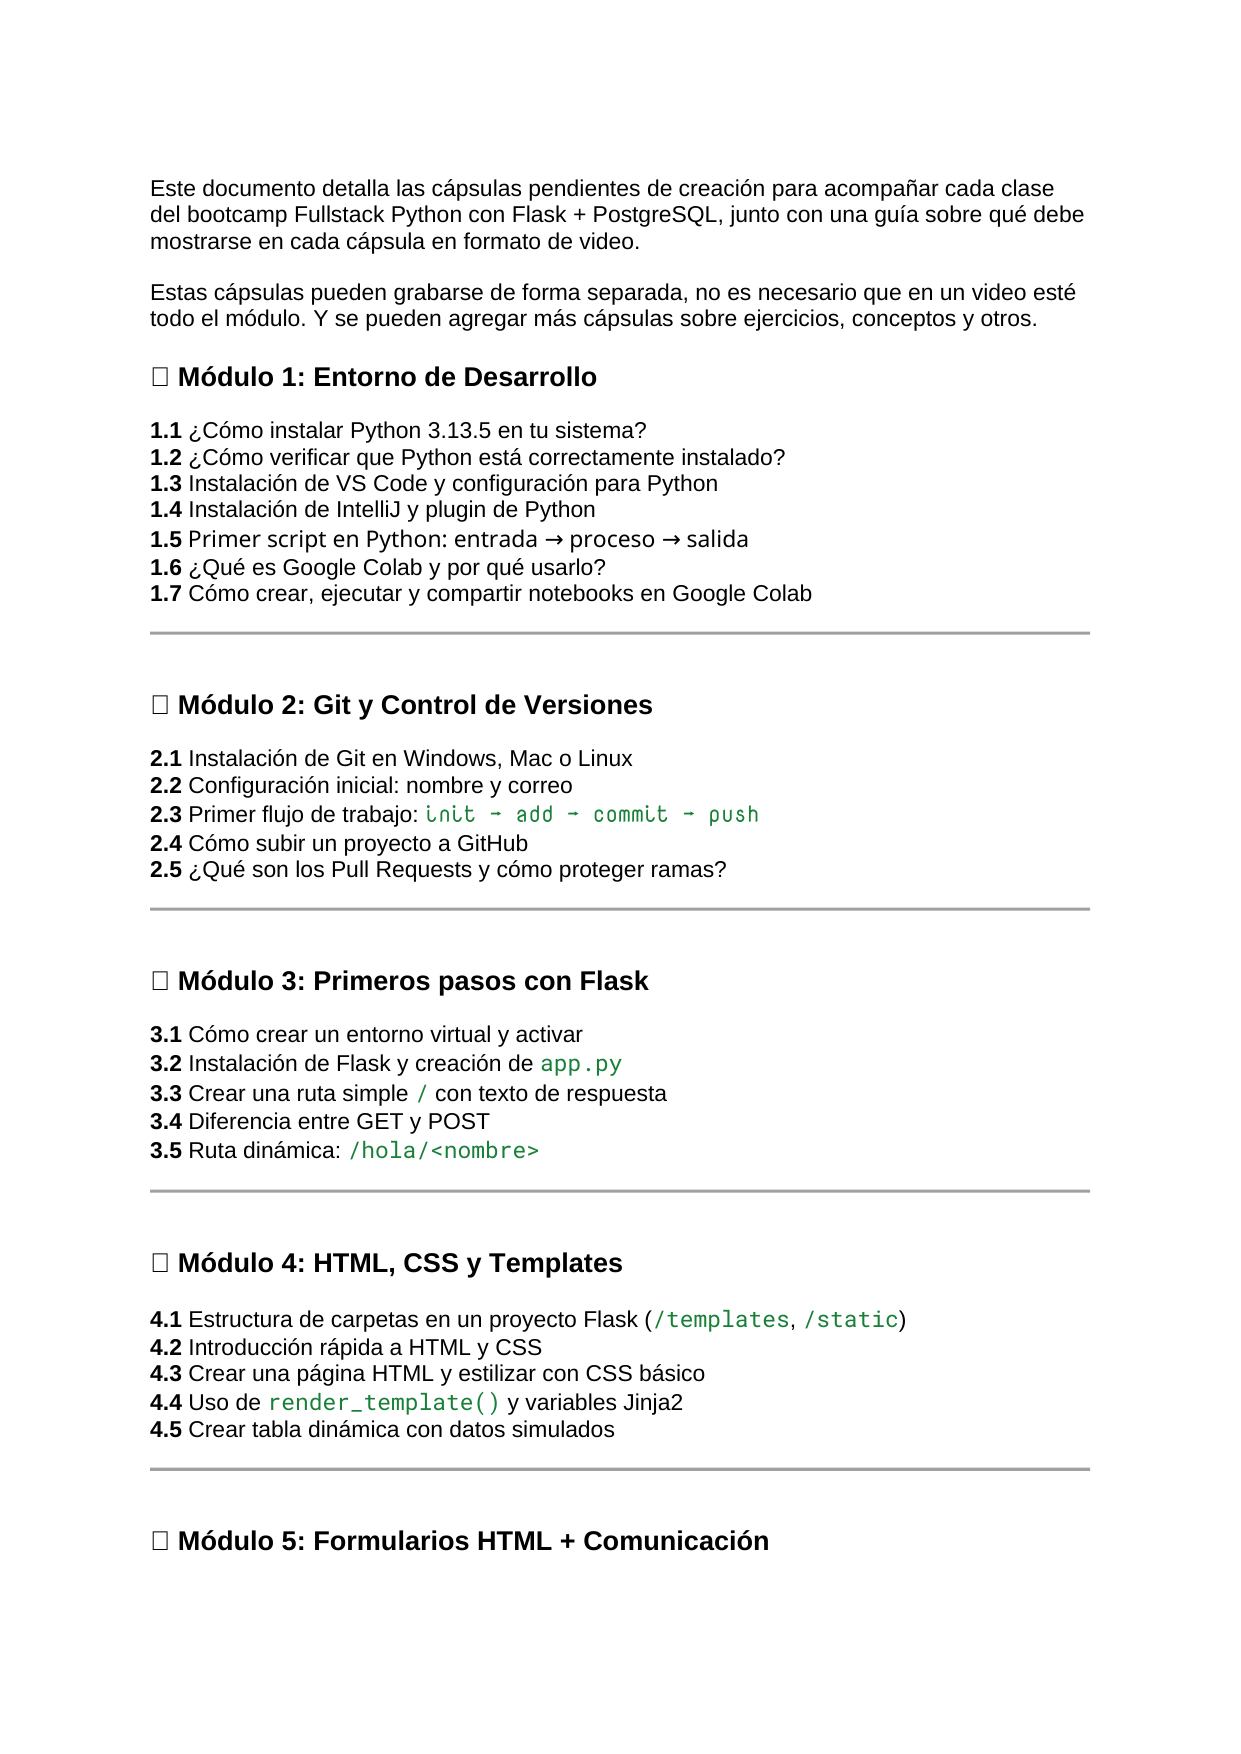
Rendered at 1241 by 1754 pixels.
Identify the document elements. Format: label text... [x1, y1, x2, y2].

subtitle 🧾 Módulo 2: Git y Control de Versiones [150, 689, 1090, 720]
text Estas cápsulas pueden grabarse de forma separada, no es necesario que en un video esté todo el módulo. Y se pueden agregar más cápsulas sobre ejercicios, conceptos y otros. [150, 279, 1090, 332]
subtitle 🎨 Módulo 4: HTML, CSS y Templates [150, 1247, 1090, 1278]
text 3.1 Cómo crear un entorno virtual y activar 3.2 Instalación de Flask y creación de app.py 3.3 Crear una ruta simple / con texto de respuesta 3.4 Diferencia entre GET y POST 3.5 Ruta dinámica: /hola/<nombre> [150, 1021, 1090, 1164]
subtitle 🧰 Módulo 1: Entorno de Desarrollo [150, 361, 1090, 392]
text 2.1 Instalación de Git en Windows, Mac o Linux 2.2 Configuración inicial: nombre y correo 2.3 Primer flujo de trabajo: init → add → commit → push 2.4 Cómo subir un proyecto a GitHub 2.5 ¿Qué son los Pull Requests y cómo proteger ramas? [150, 745, 1090, 883]
subtitle 🌐 Módulo 3: Primeros pasos con Flask [150, 965, 1090, 996]
text 1.1 ¿Cómo instalar Python 3.13.5 en tu sistema? 1.2 ¿Cómo verificar que Python está correctamente instalado? 1.3 Instalación de VS Code y configuración para Python 1.4 Instalación de IntelliJ y plugin de Python 1.5 Primer script en Python: entrada → proceso → salida 1.6 ¿Qué es Google Colab y por qué usarlo? 1.7 Cómo crear, ejecutar y compartir notebooks en Google Colab [150, 417, 1090, 607]
text 4.1 Estructura de carpetas en un proyecto Flask (/templates, /static) 4.2 Introducción rápida a HTML y CSS 4.3 Crear una página HTML y estilizar con CSS básico 4.4 Uso de render_template() y variables Jinja2 4.5 Crear tabla dinámica con datos simulados [150, 1303, 1090, 1443]
subtitle 📩 Módulo 5: Formularios HTML + Comunicación [150, 1525, 1090, 1556]
text Este documento detalla las cápsulas pendientes de creación para acompañar cada clase del bootcamp Fullstack Python con Flask + PostgreSQL, junto con una guía sobre qué debe mostrarse en cada cápsula en formato de video. [150, 175, 1090, 254]
